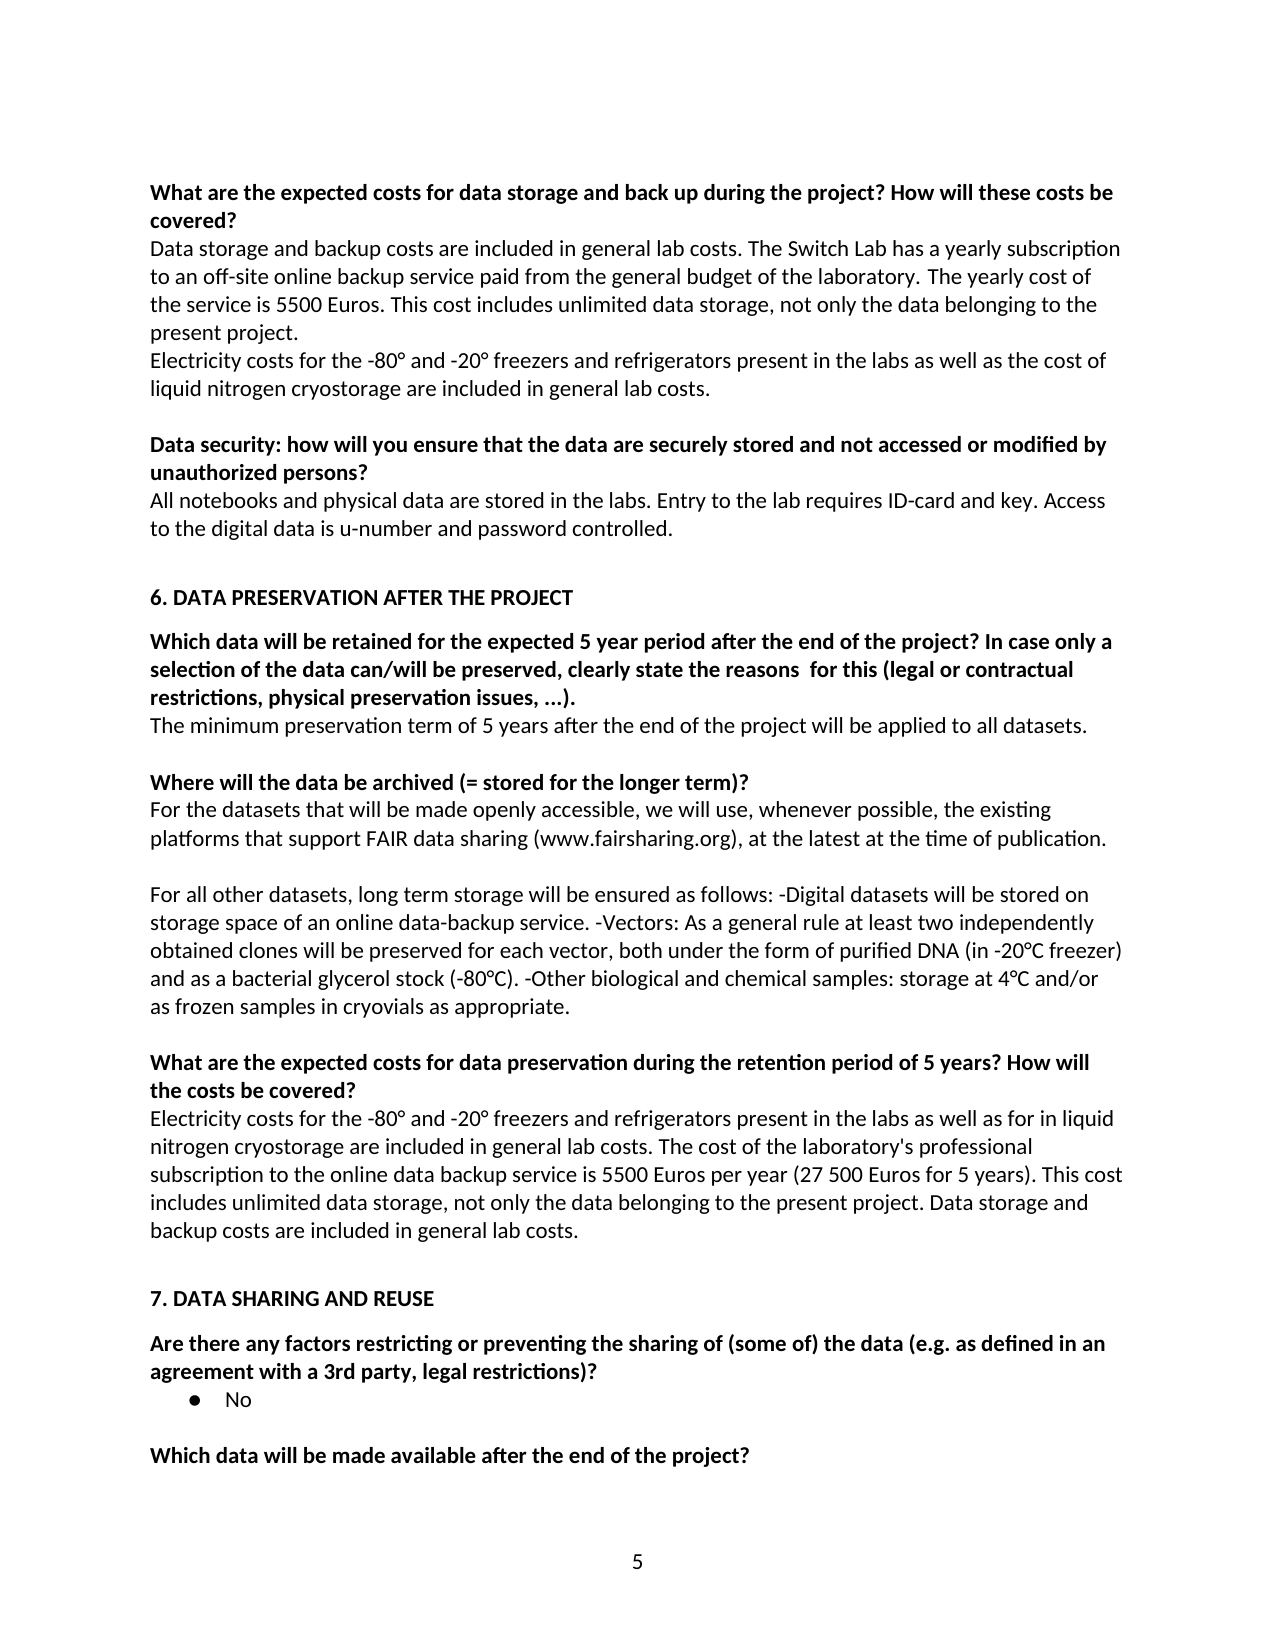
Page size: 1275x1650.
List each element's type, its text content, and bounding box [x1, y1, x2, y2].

text For the datasets that will be made openly accessible, we will use, whenever possible, the existing platforms that support FAIR data sharing (www.fairsharing.org), at the latest at the time of publication. [150, 796, 1125, 852]
text Which data will be made available after the end of the project? [150, 1441, 1125, 1469]
text What are the expected costs for data preservation during the retention period of 5 years? How will the costs be covered? [150, 1048, 1125, 1104]
list No [188, 1385, 1125, 1413]
text Data security: how will you ensure that the data are securely stored and not accessed or modified by unauthorized persons? [150, 430, 1125, 486]
text For all other datasets, long term storage will be ensured as follows: -Digital datasets will be stored on storage space of an online data-backup service. -Vectors: As a general rule at least two independently obtained clones will be preserved for each vector, both under the form of purified DNA (in -20°C freezer) and as a bacterial glycerol stock (-80°C). -Other biological and chemical samples: storage at 4°C and/or as frozen samples in cryovials as appropriate. [150, 880, 1125, 1020]
text Are there any factors restricting or preventing the sharing of (some of) the data (e.g. as defined in an agreement with a 3rd party, legal restrictions)? [150, 1329, 1125, 1385]
text What are the expected costs for data storage and back up during the project? How will these costs be covered? [150, 178, 1125, 234]
text Where will the data be archived (= stored for the longer term)? [150, 768, 1125, 796]
subtitle 7. DATA SHARING AND REUSE [150, 1284, 1125, 1312]
text The minimum preservation term of 5 years after the end of the project will be applied to all datasets. [150, 712, 1125, 739]
text Electricity costs for the -80° and -20° freezers and refrigerators present in the labs as well as for in liquid nitrogen cryostorage are included in general lab costs. The cost of the laboratory's professional subscription to the online data backup service is 5500 Euros per year (27 500 Euros for 5 years). This cost includes unlimited data storage, not only the data belonging to the present project. Data storage and backup costs are included in general lab costs. [150, 1104, 1125, 1244]
text Electricity costs for the -80° and -20° freezers and refrigerators present in the labs as well as the cost of liquid nitrogen cryostorage are included in general lab costs. [150, 346, 1125, 402]
text Data storage and backup costs are included in general lab costs. The Switch Lab has a yearly subscription to an off-site online backup service paid from the general budget of the laboratory. The yearly cost of the service is 5500 Euros. This cost includes unlimited data storage, not only the data belonging to the present project. [150, 234, 1125, 346]
text All notebooks and physical data are stored in the labs. Entry to the lab requires ID-card and key. Access to the digital data is u-number and password controlled. [150, 486, 1125, 542]
subtitle 6. DATA PRESERVATION AFTER THE PROJECT [150, 583, 1125, 611]
text Which data will be retained for the expected 5 year period after the end of the project? In case only a selection of the data can/will be preserved, clearly state the reasons for this (legal or contractual restrictions, physical preservation issues, ...). [150, 627, 1125, 712]
